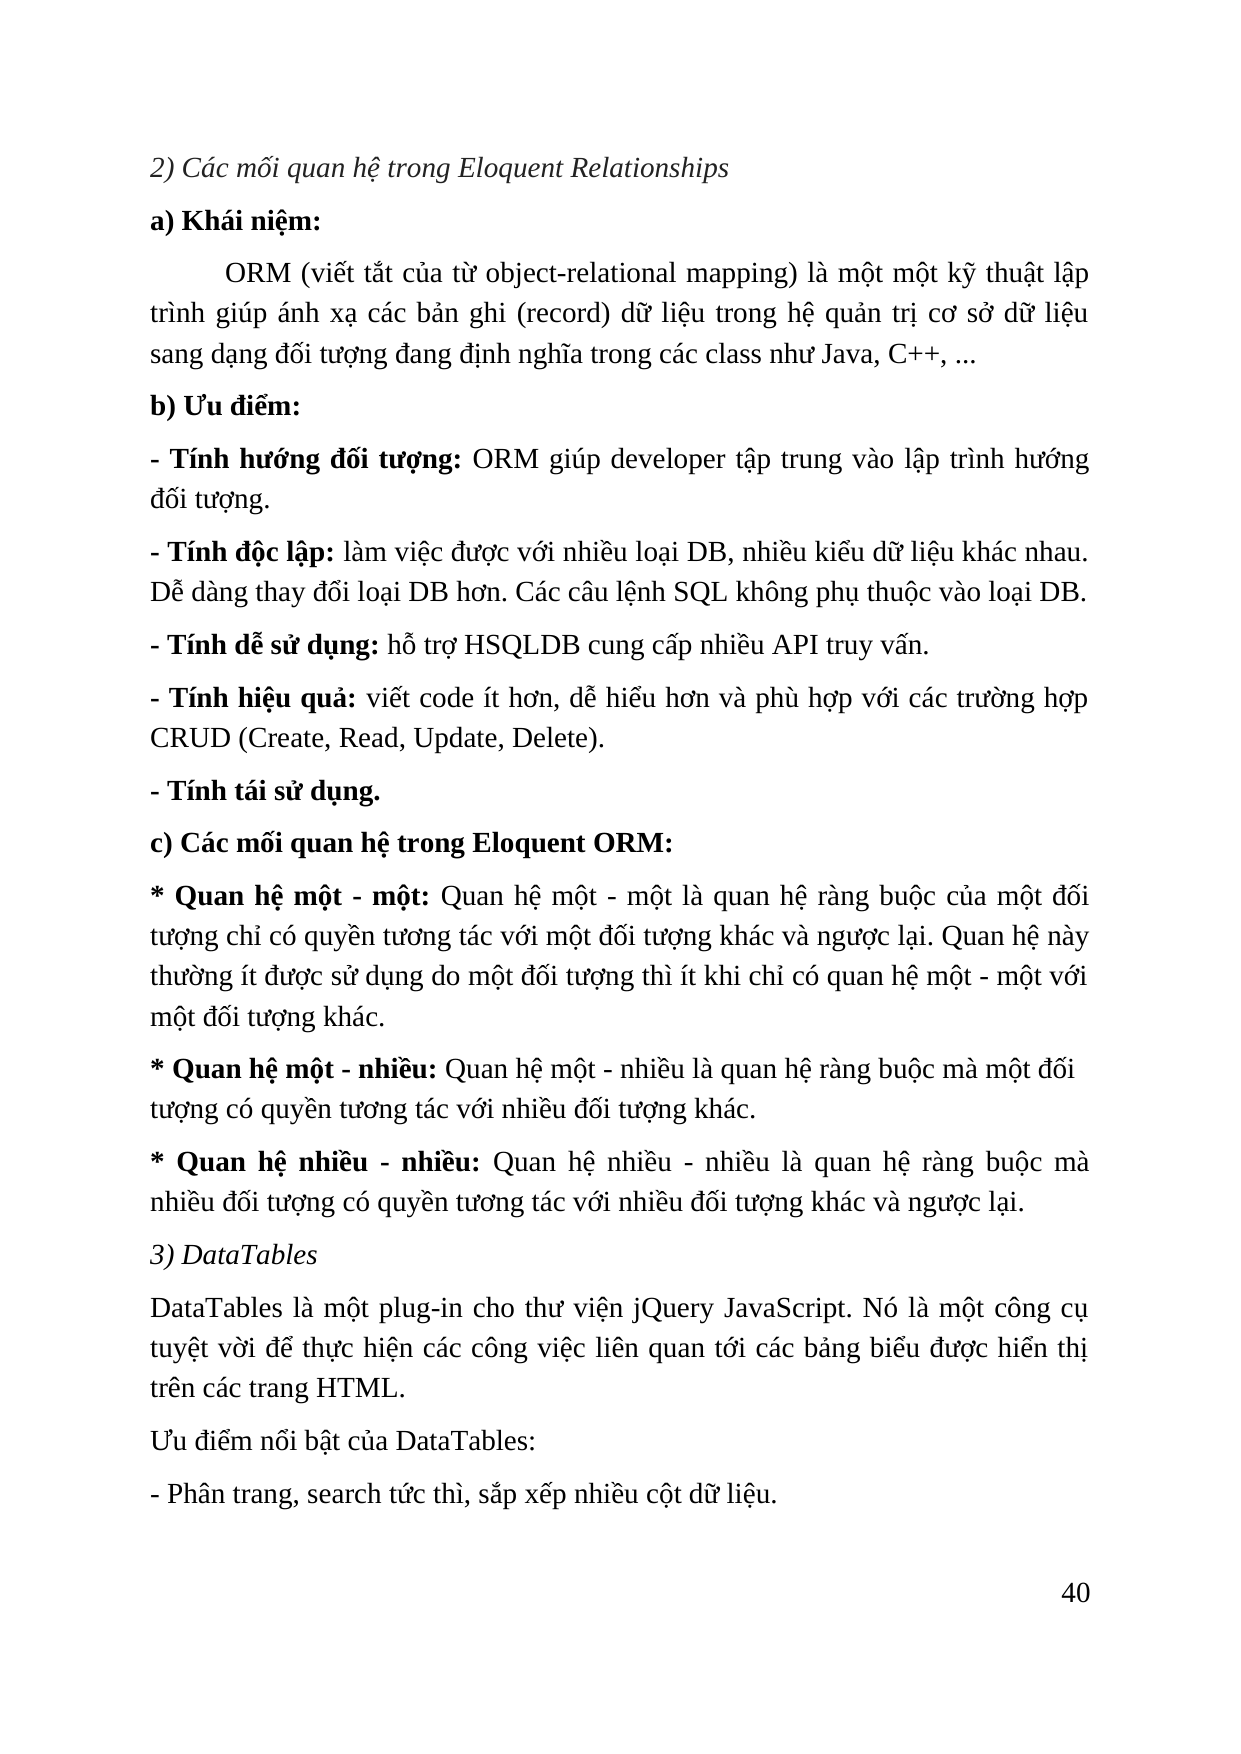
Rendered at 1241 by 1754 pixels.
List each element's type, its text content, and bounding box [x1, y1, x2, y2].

text * Quan hệ một - nhiều: Quan hệ một - nhiều là quan hệ ràng buộc mà một đối tượng có quyền tương tác với nhiều đối tượng khác. [150, 1051, 1090, 1125]
text - Tính hướng đối tượng: ORM giúp developer tập trung vào lập trình hướng đối tượng. [150, 441, 1090, 515]
text * Quan hệ nhiều - nhiều: Quan hệ nhiều - nhiều là quan hệ ràng buộc mà nhiều đối tượng có quyền tương tác với nhiều đối tượng khác và ngược lại. [150, 1144, 1090, 1218]
subtitle 2) Các mối quan hệ trong Eloquent Relationships [150, 150, 1090, 183]
text * Quan hệ một - một: Quan hệ một - một là quan hệ ràng buộc của một đối tượng chỉ có quyền tương tác với một đối tượng khác và ngược lại. Quan hệ này thường ít được sử dụng do một đối tượng thì ít khi chỉ có quan hệ một - một với một đối tượng khác. [150, 878, 1090, 1032]
text - Tính tái sử dụng. [150, 773, 1090, 806]
text 3) DataTables [150, 1237, 1090, 1271]
text ORM (viết tắt của từ object-relational mapping) là một một kỹ thuật lập trình giúp ánh xạ các bản ghi (record) dữ liệu trong hệ quản trị cơ sở dữ liệu sang dạng đối tượng đang định nghĩa trong các class như Java, C++, ... [150, 255, 1090, 369]
text - Tính hiệu quả: viết code ít hơn, dễ hiểu hơn và phù hợp với các trường hợp CRUD (Create, Read, Update, Delete). [150, 680, 1090, 753]
text b) Ưu điểm: [150, 388, 1090, 422]
text - Phân trang, search tức thì, sắp xếp nhiều cột dữ liệu. [150, 1476, 1090, 1509]
text c) Các mối quan hệ trong Eloquent ORM: [150, 825, 1090, 859]
text DataTables là một plug-in cho thư viện jQuery JavaScript. Nó là một công cụ tuyệt vời để thực hiện các công việc liên quan tới các bảng biểu được hiển thị trên các trang HTML. [150, 1290, 1090, 1404]
text Ưu điểm nổi bật của DataTables: [150, 1423, 1090, 1457]
text - Tính độc lập: làm việc được với nhiều loại DB, nhiều kiểu dữ liệu khác nhau. Dễ dàng thay đổi loại DB hơn. Các câu lệnh SQL không phụ thuộc vào loại DB. [150, 534, 1090, 608]
text a) Khái niệm: [150, 203, 1090, 236]
text - Tính dễ sử dụng: hỗ trợ HSQLDB cung cấp nhiều API truy vấn. [150, 627, 1090, 661]
